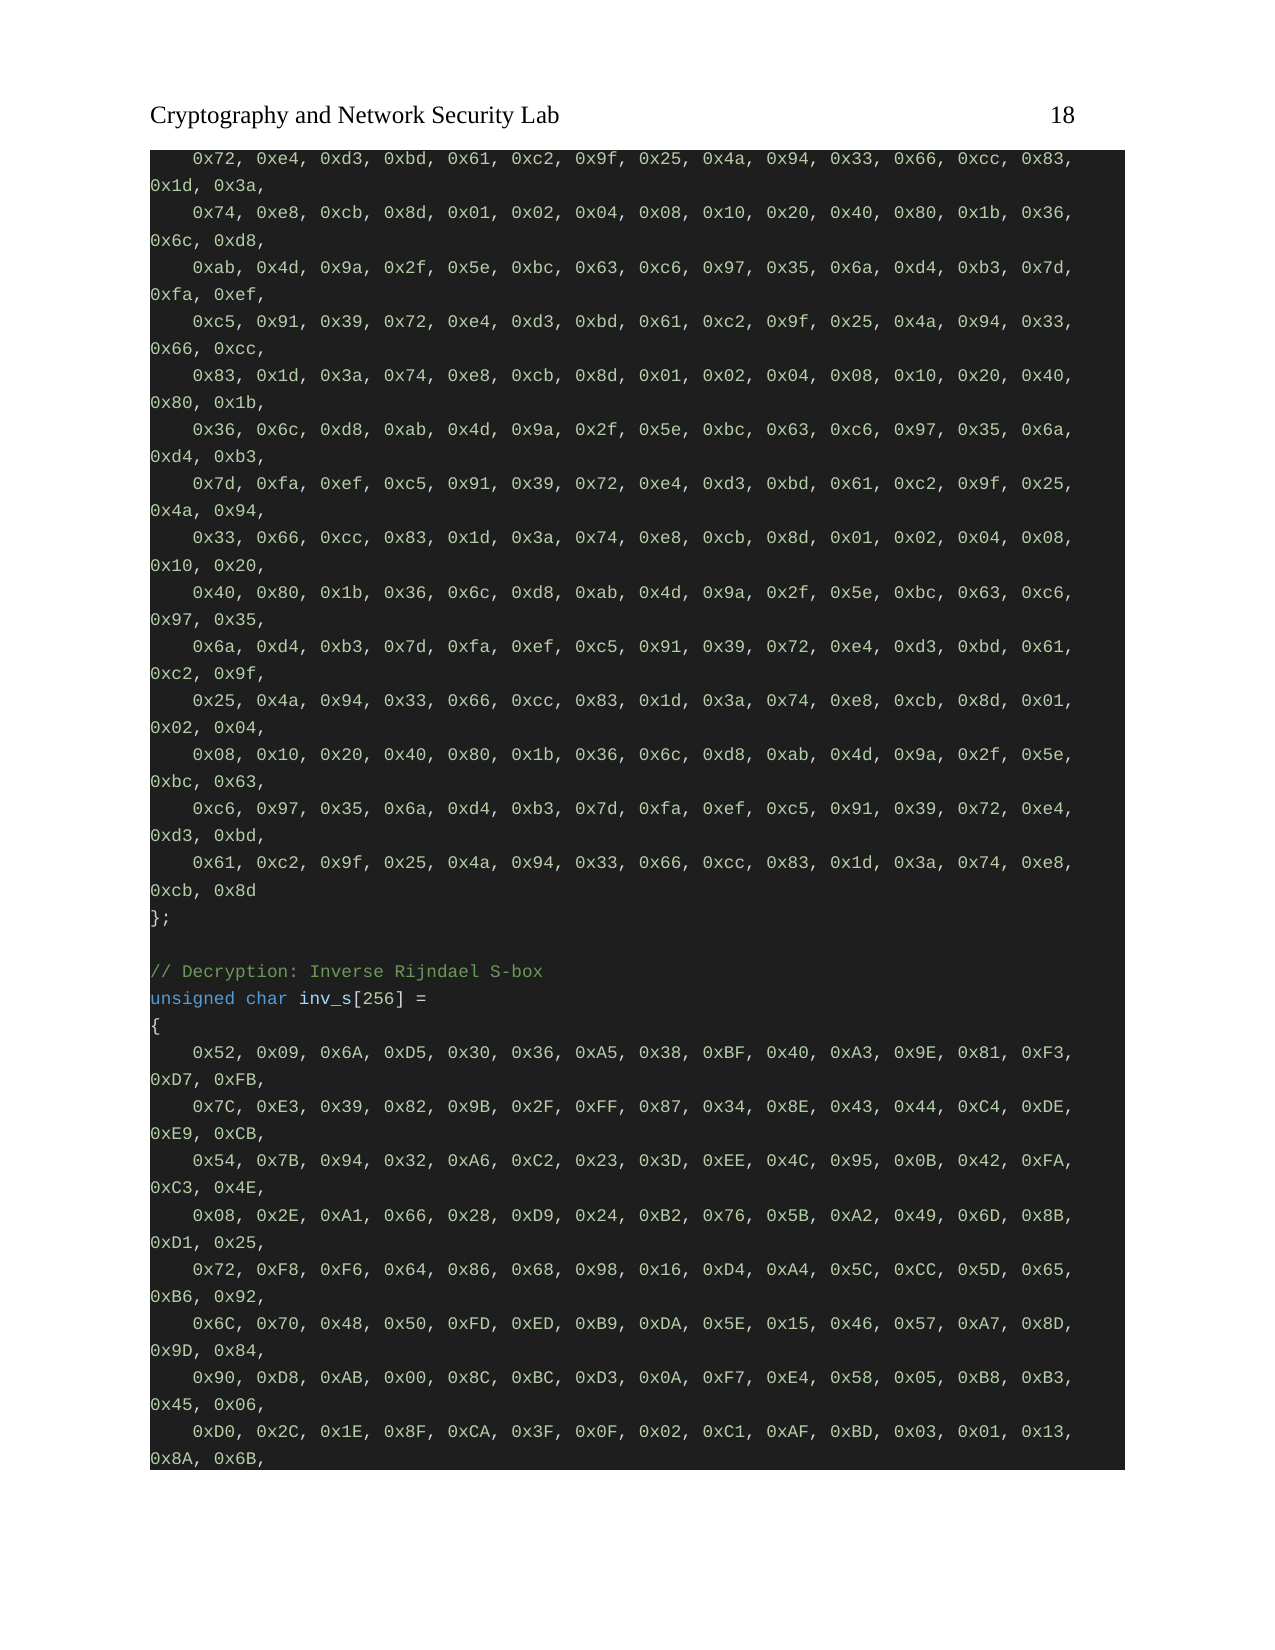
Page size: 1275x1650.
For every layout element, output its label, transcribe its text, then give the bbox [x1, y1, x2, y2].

text 0x33, 0x66, 0xcc, 0x83, 0x1d, 0x3a, 0x74, 0xe8, 0xcb, 0x8d, 0x01, 0x02, 0x04, 0x08, 0x10, 0x20, [150, 529, 1125, 576]
text // Decryption: Inverse Rijndael S-box [150, 962, 1125, 983]
text 0x90, 0xD8, 0xAB, 0x00, 0x8C, 0xBC, 0xD3, 0x0A, 0xF7, 0xE4, 0x58, 0x05, 0xB8, 0xB3, 0x45, 0x06, [150, 1369, 1125, 1416]
text 0x7d, 0xfa, 0xef, 0xc5, 0x91, 0x39, 0x72, 0xe4, 0xd3, 0xbd, 0x61, 0xc2, 0x9f, 0x25, 0x4a, 0x94, [150, 475, 1125, 522]
text 0x52, 0x09, 0x6A, 0xD5, 0x30, 0x36, 0xA5, 0x38, 0xBF, 0x40, 0xA3, 0x9E, 0x81, 0xF3, 0xD7, 0xFB, [150, 1044, 1125, 1091]
text 0x08, 0x10, 0x20, 0x40, 0x80, 0x1b, 0x36, 0x6c, 0xd8, 0xab, 0x4d, 0x9a, 0x2f, 0x5e, 0xbc, 0x63, [150, 746, 1125, 793]
text 0x08, 0x2E, 0xA1, 0x66, 0x28, 0xD9, 0x24, 0xB2, 0x76, 0x5B, 0xA2, 0x49, 0x6D, 0x8B, 0xD1, 0x25, [150, 1206, 1125, 1253]
text 0x25, 0x4a, 0x94, 0x33, 0x66, 0xcc, 0x83, 0x1d, 0x3a, 0x74, 0xe8, 0xcb, 0x8d, 0x01, 0x02, 0x04, [150, 692, 1125, 739]
text 0x72, 0xF8, 0xF6, 0x64, 0x86, 0x68, 0x98, 0x16, 0xD4, 0xA4, 0x5C, 0xCC, 0x5D, 0x65, 0xB6, 0x92, [150, 1260, 1125, 1308]
text 0x7C, 0xE3, 0x39, 0x82, 0x9B, 0x2F, 0xFF, 0x87, 0x34, 0x8E, 0x43, 0x44, 0xC4, 0xDE, 0xE9, 0xCB, [150, 1098, 1125, 1145]
text 0x36, 0x6c, 0xd8, 0xab, 0x4d, 0x9a, 0x2f, 0x5e, 0xbc, 0x63, 0xc6, 0x97, 0x35, 0x6a, 0xd4, 0xb3, [150, 421, 1125, 468]
text 0x54, 0x7B, 0x94, 0x32, 0xA6, 0xC2, 0x23, 0x3D, 0xEE, 0x4C, 0x95, 0x0B, 0x42, 0xFA, 0xC3, 0x4E, [150, 1152, 1125, 1199]
text 0x74, 0xe8, 0xcb, 0x8d, 0x01, 0x02, 0x04, 0x08, 0x10, 0x20, 0x40, 0x80, 0x1b, 0x36, 0x6c, 0xd8, [150, 204, 1125, 251]
text }; [150, 908, 1125, 928]
text 0xc6, 0x97, 0x35, 0x6a, 0xd4, 0xb3, 0x7d, 0xfa, 0xef, 0xc5, 0x91, 0x39, 0x72, 0xe4, 0xd3, 0xbd, [150, 800, 1125, 847]
text 0xab, 0x4d, 0x9a, 0x2f, 0x5e, 0xbc, 0x63, 0xc6, 0x97, 0x35, 0x6a, 0xd4, 0xb3, 0x7d, 0xfa, 0xef, [150, 258, 1125, 306]
text 0x72, 0xe4, 0xd3, 0xbd, 0x61, 0xc2, 0x9f, 0x25, 0x4a, 0x94, 0x33, 0x66, 0xcc, 0x83, 0x1d, 0x3a, [150, 150, 1125, 197]
text { [150, 1017, 1125, 1037]
text unsigned char inv_s[256] = [150, 989, 1125, 1010]
text 0x61, 0xc2, 0x9f, 0x25, 0x4a, 0x94, 0x33, 0x66, 0xcc, 0x83, 0x1d, 0x3a, 0x74, 0xe8, 0xcb, 0x8d [150, 854, 1125, 901]
text 0x83, 0x1d, 0x3a, 0x74, 0xe8, 0xcb, 0x8d, 0x01, 0x02, 0x04, 0x08, 0x10, 0x20, 0x40, 0x80, 0x1b, [150, 367, 1125, 414]
text 0x40, 0x80, 0x1b, 0x36, 0x6c, 0xd8, 0xab, 0x4d, 0x9a, 0x2f, 0x5e, 0xbc, 0x63, 0xc6, 0x97, 0x35, [150, 583, 1125, 631]
text 0xc5, 0x91, 0x39, 0x72, 0xe4, 0xd3, 0xbd, 0x61, 0xc2, 0x9f, 0x25, 0x4a, 0x94, 0x33, 0x66, 0xcc, [150, 312, 1125, 360]
text 0x6C, 0x70, 0x48, 0x50, 0xFD, 0xED, 0xB9, 0xDA, 0x5E, 0x15, 0x46, 0x57, 0xA7, 0x8D, 0x9D, 0x84, [150, 1314, 1125, 1362]
text 0xD0, 0x2C, 0x1E, 0x8F, 0xCA, 0x3F, 0x0F, 0x02, 0xC1, 0xAF, 0xBD, 0x03, 0x01, 0x13, 0x8A, 0x6B, [150, 1423, 1125, 1470]
text 0x6a, 0xd4, 0xb3, 0x7d, 0xfa, 0xef, 0xc5, 0x91, 0x39, 0x72, 0xe4, 0xd3, 0xbd, 0x61, 0xc2, 0x9f, [150, 637, 1125, 685]
